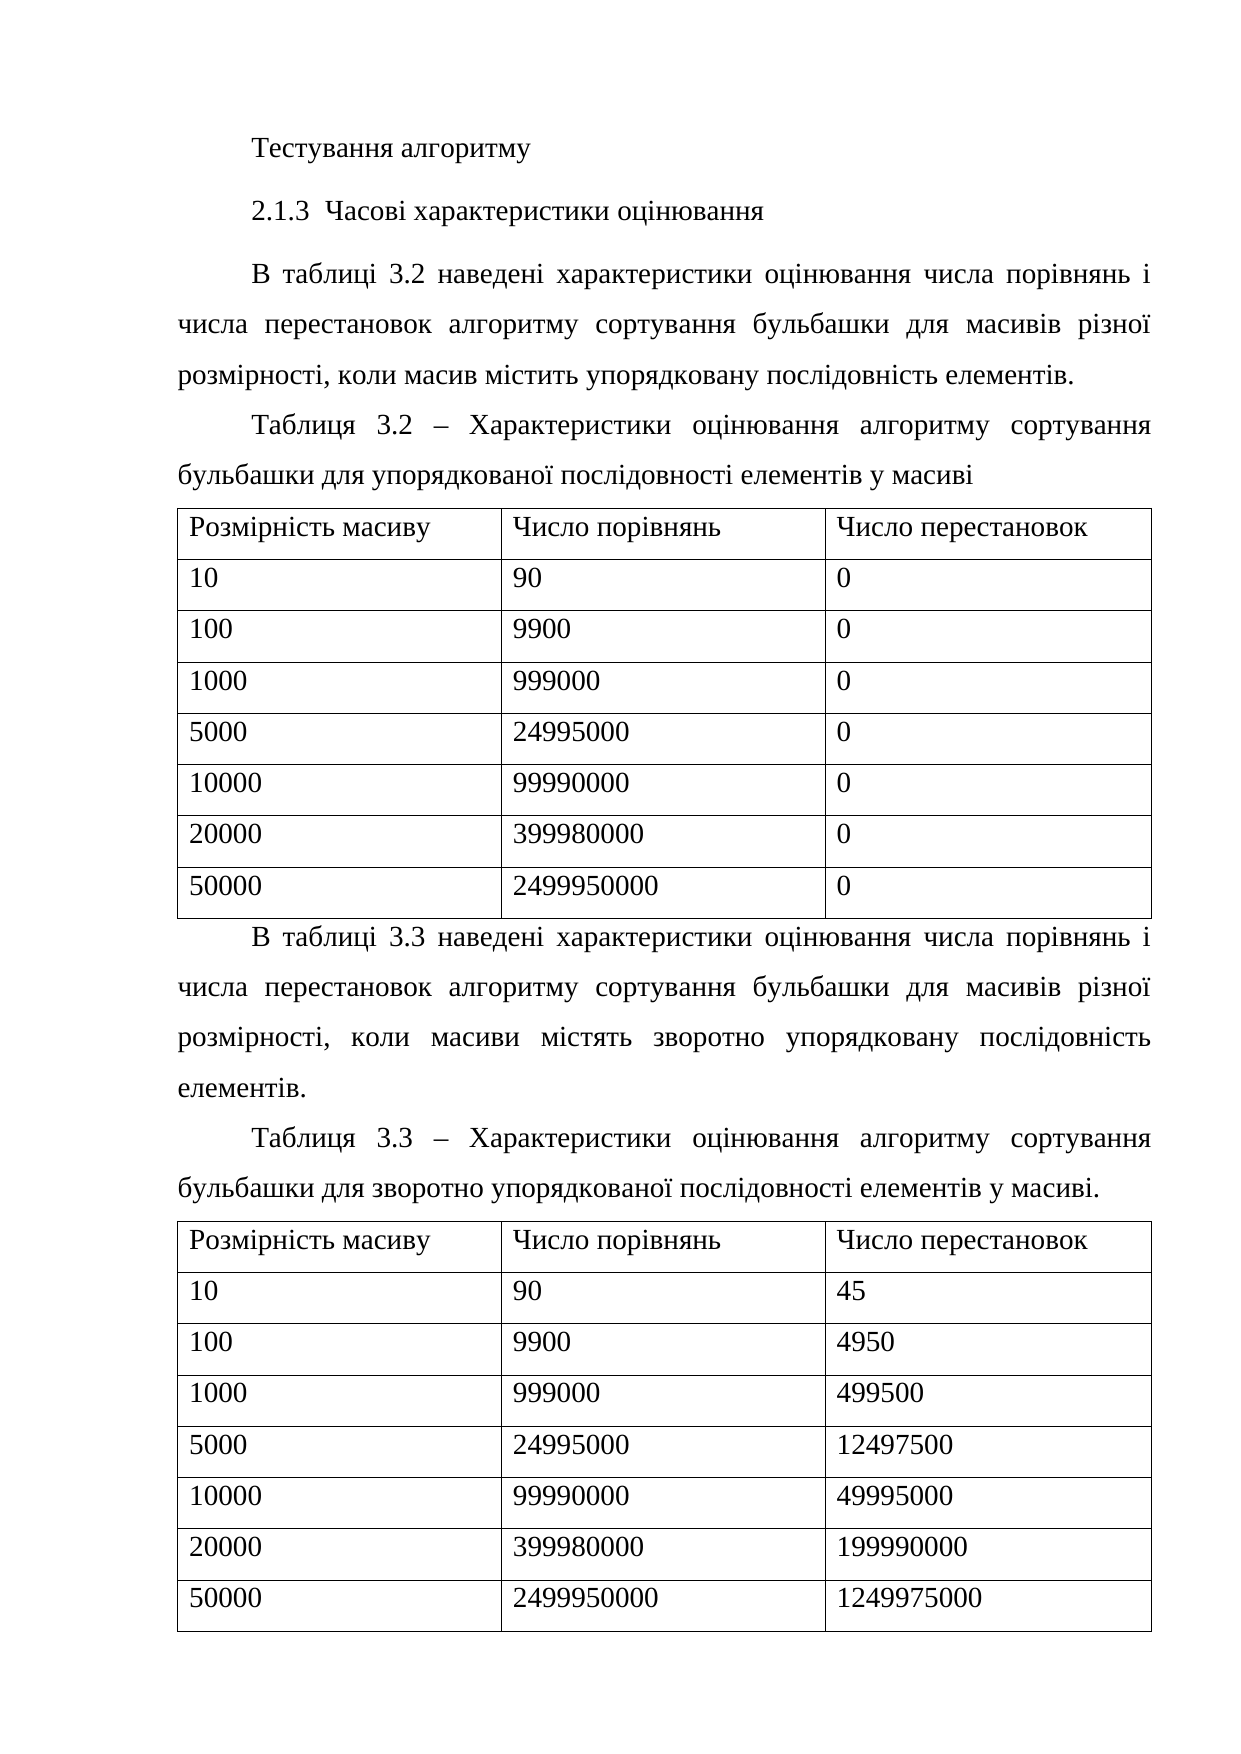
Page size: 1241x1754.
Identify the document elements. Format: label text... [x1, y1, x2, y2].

table_cell 5000 [178, 1427, 501, 1477]
table_cell 999000 [502, 663, 825, 713]
table_cell 399980000 [502, 816, 825, 867]
table_cell 399980000 [502, 1529, 825, 1579]
table_cell 45 [826, 1273, 1151, 1323]
table_cell 0 [826, 714, 1151, 764]
table_cell 24995000 [502, 1427, 825, 1477]
table_header Число перестановок [826, 509, 1151, 559]
table_cell 100 [178, 611, 501, 662]
table_cell 24995000 [502, 714, 825, 764]
table_header Число порівнянь [502, 1222, 825, 1272]
table_cell 99990000 [502, 765, 825, 815]
table_cell 9900 [502, 1324, 825, 1374]
table_cell 0 [826, 560, 1151, 610]
table_cell 9900 [502, 611, 825, 662]
table_cell 4950 [826, 1324, 1151, 1374]
table_cell 0 [826, 765, 1151, 815]
table_cell 499500 [826, 1376, 1151, 1426]
table_cell 49995000 [826, 1478, 1151, 1528]
subtitle Часові характеристики оцінювання [177, 193, 1152, 227]
table_cell 1249975000 [826, 1581, 1151, 1631]
table_cell 199990000 [826, 1529, 1151, 1579]
table_cell 10 [178, 560, 501, 610]
table_cell 1000 [178, 1376, 501, 1426]
table_cell 20000 [178, 1529, 501, 1579]
table_cell 2499950000 [502, 1581, 825, 1631]
table_cell 0 [826, 611, 1151, 662]
table_cell 90 [502, 1273, 825, 1323]
table_cell 90 [502, 560, 825, 610]
table_cell 12497500 [826, 1427, 1151, 1477]
table_cell 10 [178, 1273, 501, 1323]
table_cell 100 [178, 1324, 501, 1374]
table_header Число порівнянь [502, 509, 825, 559]
table_cell 10000 [178, 1478, 501, 1528]
table_header Розмірність масиву [178, 1222, 501, 1272]
subtitle Тестування алгоритму [177, 131, 1152, 164]
table_cell 20000 [178, 816, 501, 867]
table_cell 0 [826, 816, 1151, 867]
table_cell 2499950000 [502, 868, 825, 918]
table_header Розмірність масиву [178, 509, 501, 559]
table_cell 0 [826, 868, 1151, 918]
table_cell 10000 [178, 765, 501, 815]
table_cell 1000 [178, 663, 501, 713]
table_cell 50000 [178, 868, 501, 918]
table_cell 0 [826, 663, 1151, 713]
table_cell 999000 [502, 1376, 825, 1426]
text Таблиця 3.2 – Характеристики оцінювання алгоритму сортування бульбашки для упорядкованої послідовності елементів у масиві [177, 407, 1152, 491]
table_cell 50000 [178, 1581, 501, 1631]
table_cell 5000 [178, 714, 501, 764]
table_cell 99990000 [502, 1478, 825, 1528]
text В таблиці 3.2 наведені характеристики оцінювання числа порівнянь і числа перестановок алгоритму сортування бульбашки для масивів різної розмірності, коли масив містить упорядковану послідовність елементів. [177, 256, 1152, 390]
text Таблиця 3.3 – Характеристики оцінювання алгоритму сортування бульбашки для зворотно упорядкованої послідовності елементів у масиві. [177, 1120, 1152, 1204]
table_header Число перестановок [826, 1222, 1151, 1272]
text В таблиці 3.3 наведені характеристики оцінювання числа порівнянь і числа перестановок алгоритму сортування бульбашки для масивів різної розмірності, коли масиви містять зворотно упорядковану послідовність елементів. [177, 919, 1152, 1103]
